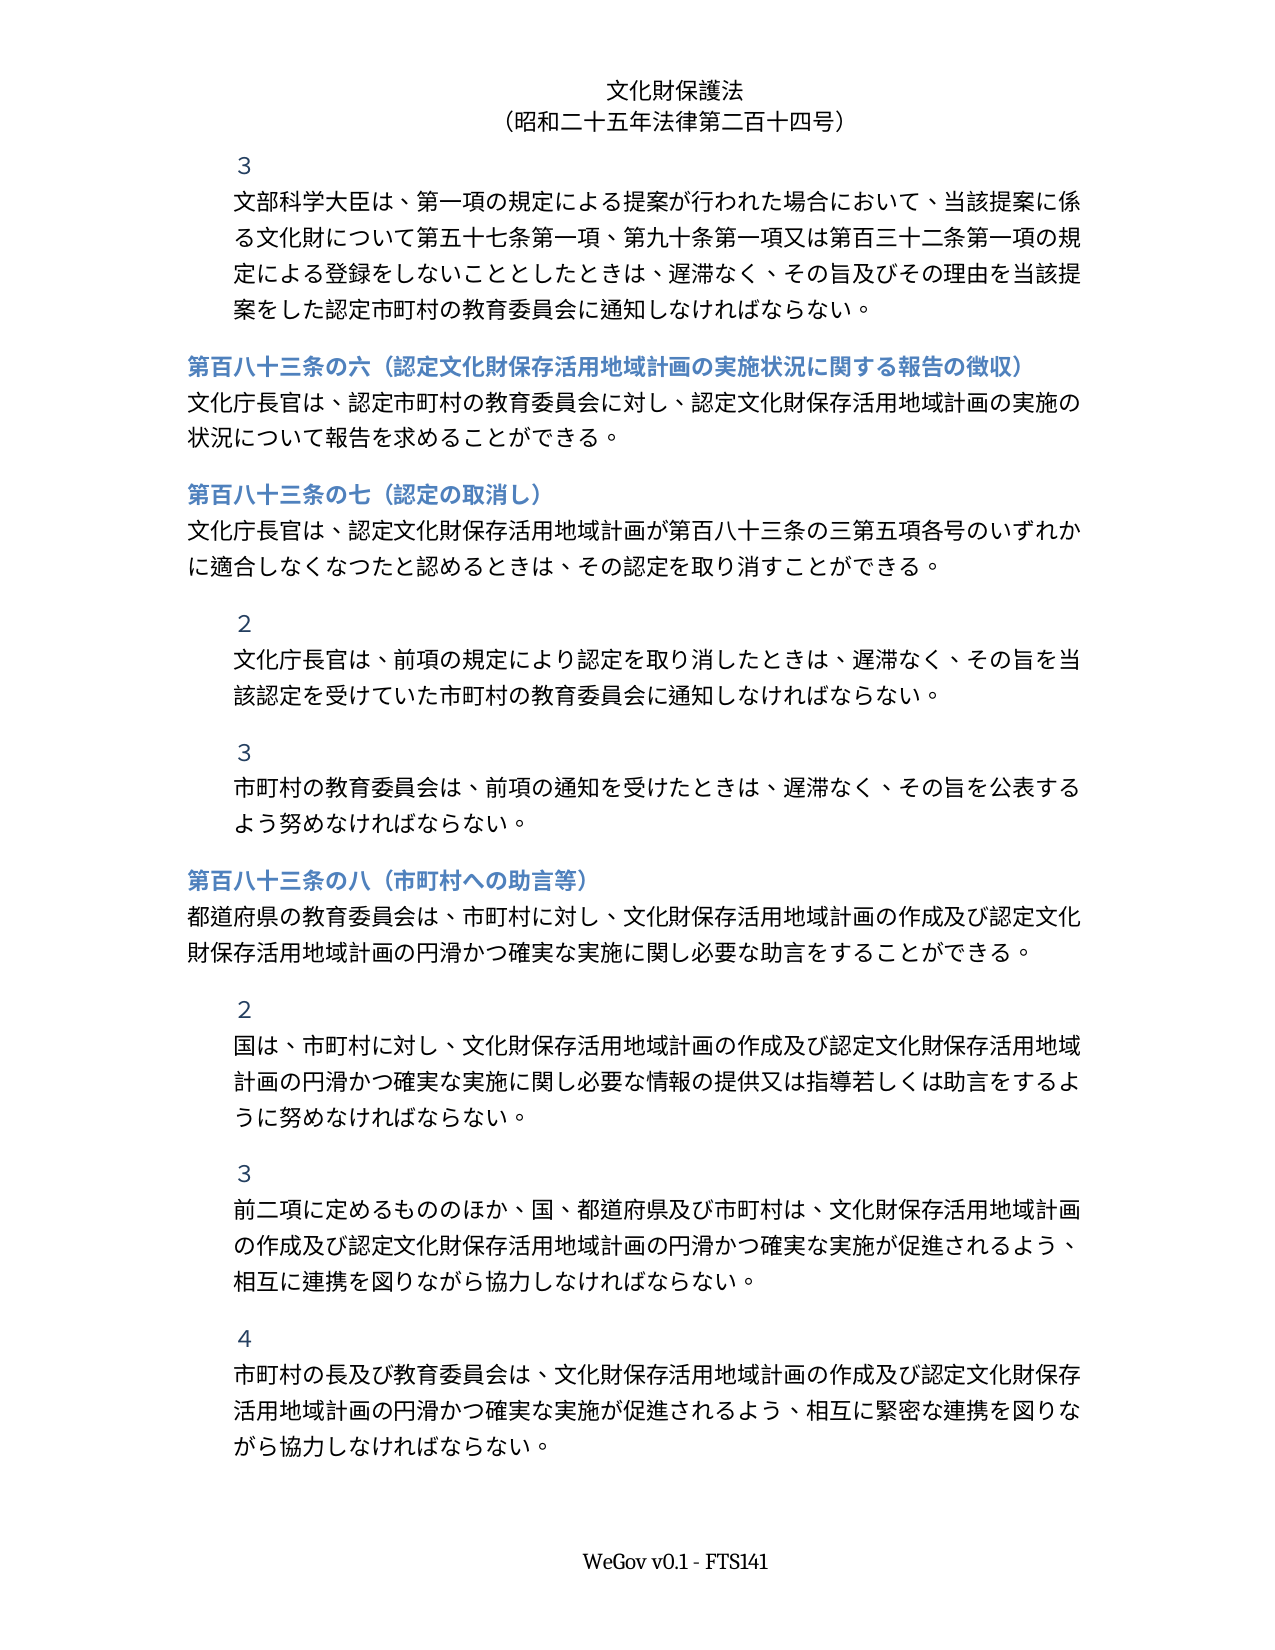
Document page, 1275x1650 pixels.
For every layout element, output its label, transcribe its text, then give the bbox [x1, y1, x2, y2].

text 文化庁長官は、認定市町村の教育委員会に対し、認定文化財保存活用地域計画の実施の状況について報告を求めることができる。 [187, 386, 1087, 454]
text 前二項に定めるもののほか、国、都道府県及び市町村は、文化財保存活用地域計画の作成及び認定文化財保存活用地域計画の円滑かつ確実な実施が促進されるよう、相互に連携を図りながら協力しなければならない。 [233, 1194, 1087, 1297]
subtitle 第百八十三条の六（認定文化財保存活用地域計画の実施状況に関する報告の徴収） [187, 351, 1087, 382]
text 文部科学大臣は、第一項の規定による提案が行われた場合において、当該提案に係る文化財について第五十七条第一項、第九十条第一項又は第百三十二条第一項の規定による登録をしないこととしたときは、遅滞なく、その旨及びその理由を当該提案をした認定市町村の教育委員会に通知しなければならない。 [233, 186, 1087, 325]
text 国は、市町村に対し、文化財保存活用地域計画の作成及び認定文化財保存活用地域計画の円滑かつ確実な実施に関し必要な情報の提供又は指導若しくは助言をするように努めなければならない。 [233, 1030, 1087, 1133]
subtitle ２ [233, 608, 1087, 639]
text 市町村の教育委員会は、前項の通知を受けたときは、遅滞なく、その旨を公表するよう努めなければならない。 [233, 772, 1087, 839]
text 都道府県の教育委員会は、市町村に対し、文化財保存活用地域計画の作成及び認定文化財保存活用地域計画の円滑かつ確実な実施に関し必要な助言をすることができる。 [187, 901, 1087, 968]
subtitle ４ [233, 1323, 1087, 1354]
text 文化庁長官は、前項の規定により認定を取り消したときは、遅滞なく、その旨を当該認定を受けていた市町村の教育委員会に通知しなければならない。 [233, 644, 1087, 711]
text 文化庁長官は、認定文化財保存活用地域計画が第百八十三条の三第五項各号のいずれかに適合しなくなつたと認めるときは、その認定を取り消すことができる。 [187, 515, 1087, 582]
subtitle ３ [233, 1158, 1087, 1189]
subtitle ３ [233, 150, 1087, 181]
subtitle ２ [233, 994, 1087, 1025]
subtitle 第百八十三条の七（認定の取消し） [187, 479, 1087, 510]
subtitle 第百八十三条の八（市町村への助言等） [187, 865, 1087, 896]
text 市町村の長及び教育委員会は、文化財保存活用地域計画の作成及び認定文化財保存活用地域計画の円滑かつ確実な実施が促進されるよう、相互に緊密な連携を図りながら協力しなければならない。 [233, 1359, 1087, 1462]
subtitle ３ [233, 736, 1087, 768]
